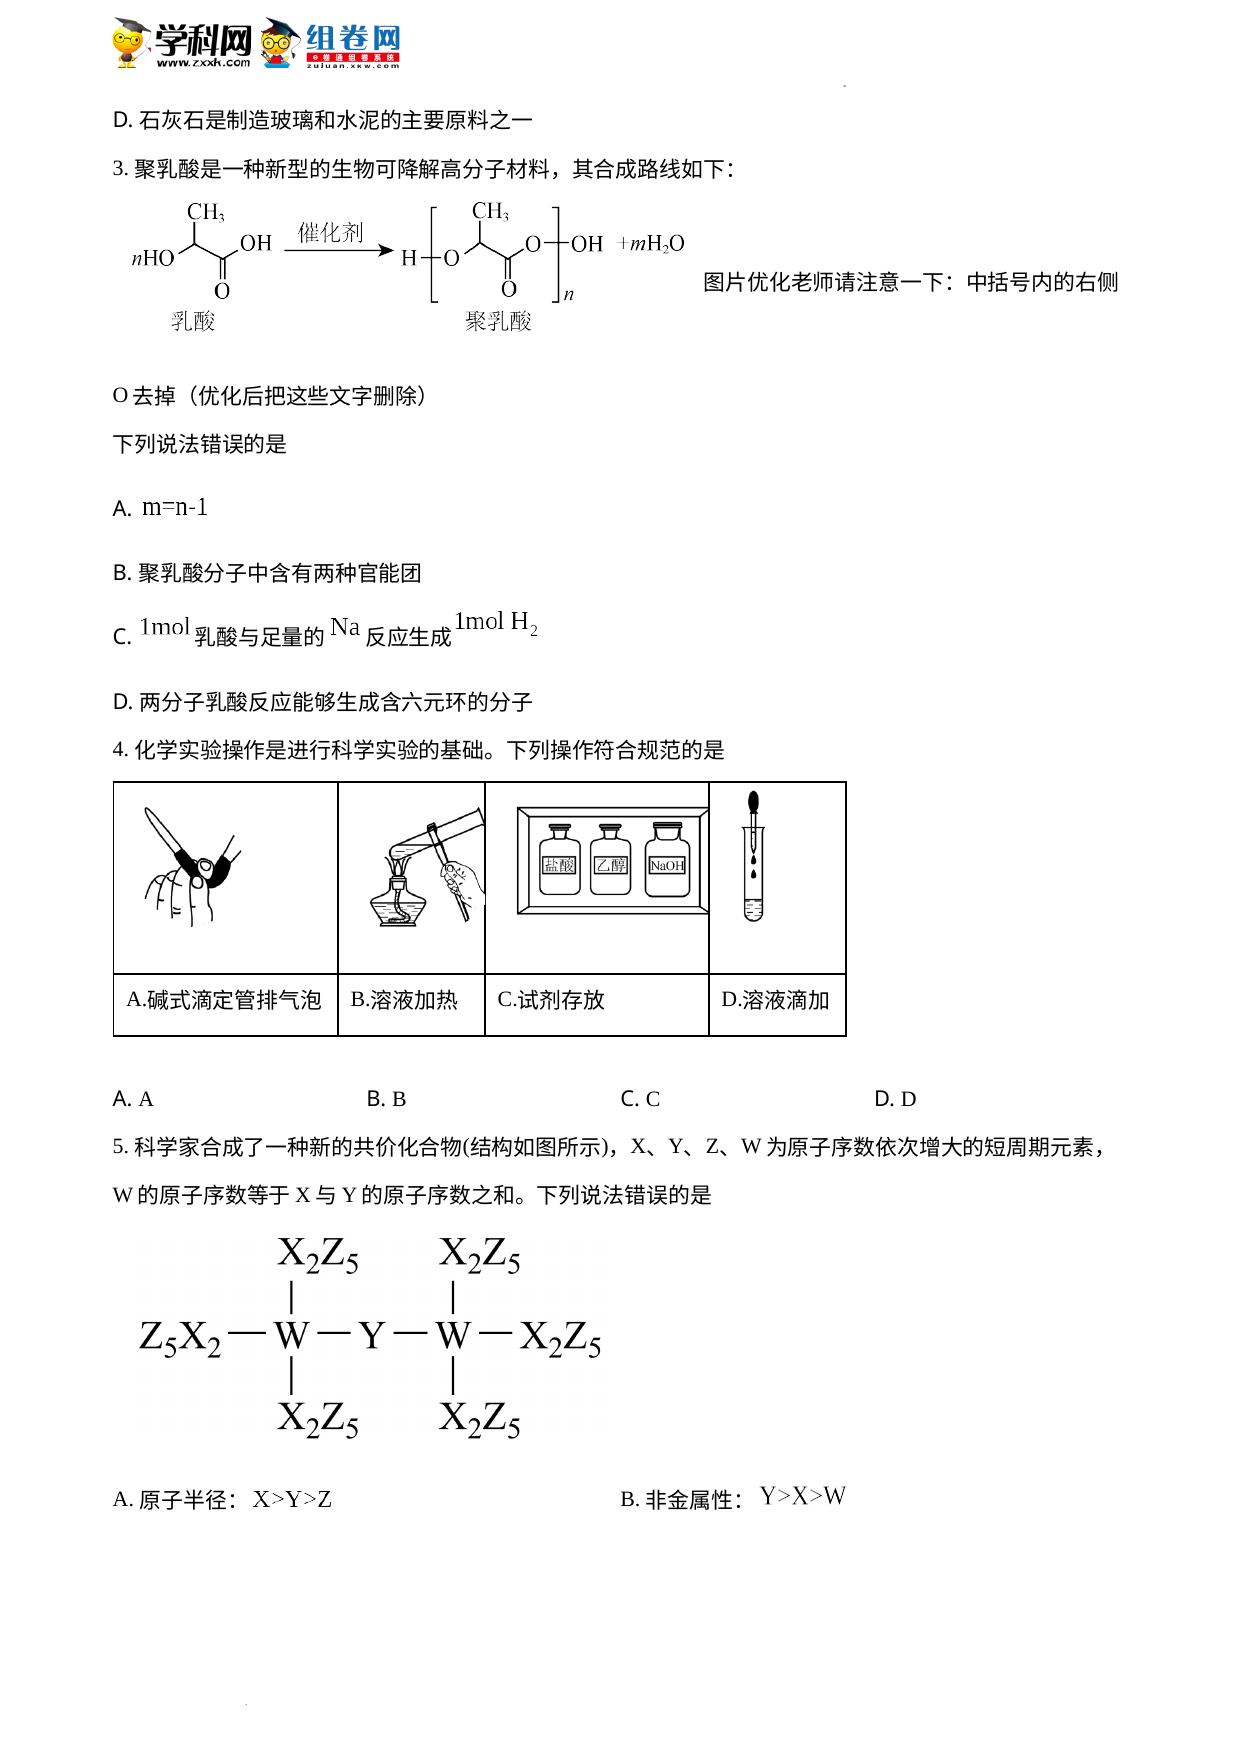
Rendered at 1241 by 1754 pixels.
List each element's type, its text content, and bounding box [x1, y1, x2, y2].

picture [516, 806, 709, 915]
picture [112, 17, 252, 68]
table_header [486, 783, 708, 973]
picture [131, 199, 685, 335]
table_cell D.溶液滴加 [710, 975, 845, 1035]
text 5. 科学家合成了一种新的共价化合物(结构如图所示)，X、Y、Z、W为原子序数依次增大的短周期元素，W的原子序数等于X与Y的原子序数之和。下列说法错误的是 [112, 1129, 1128, 1211]
text A. 原子半径： B. 非金属性： [112, 1467, 1128, 1532]
text D. 石灰石是制造玻璃和水泥的主要原料之一 [112, 103, 1128, 136]
table_header [114, 783, 337, 973]
picture [144, 806, 242, 927]
text 4. 化学实验操作是进行科学实验的基础。下列操作符合规范的是 [112, 733, 1128, 765]
picture [260, 17, 400, 68]
text C. 乳酸与足量的反应生成 [112, 603, 1128, 668]
table_header [710, 783, 845, 973]
table_cell C.试剂存放 [486, 975, 708, 1035]
text 下列说法错误的是 [112, 427, 1128, 459]
text B. 聚乳酸分子中含有两种官能团 [112, 555, 1128, 588]
text A. A B. B C. C D. D [112, 1082, 1128, 1114]
table_header [339, 783, 484, 973]
text D. 两分子乳酸反应能够生成含六元环的分子 [112, 684, 1128, 717]
table_cell B.溶液加热 [339, 975, 484, 1035]
table_cell A.碱式滴定管排气泡 [114, 975, 337, 1035]
picture [369, 806, 486, 927]
picture [740, 790, 765, 922]
text A. [112, 475, 1128, 540]
picture [131, 1226, 610, 1446]
text 3. 聚乳酸是一种新型的生物可降解高分子材料，其合成路线如下： [112, 151, 1128, 184]
